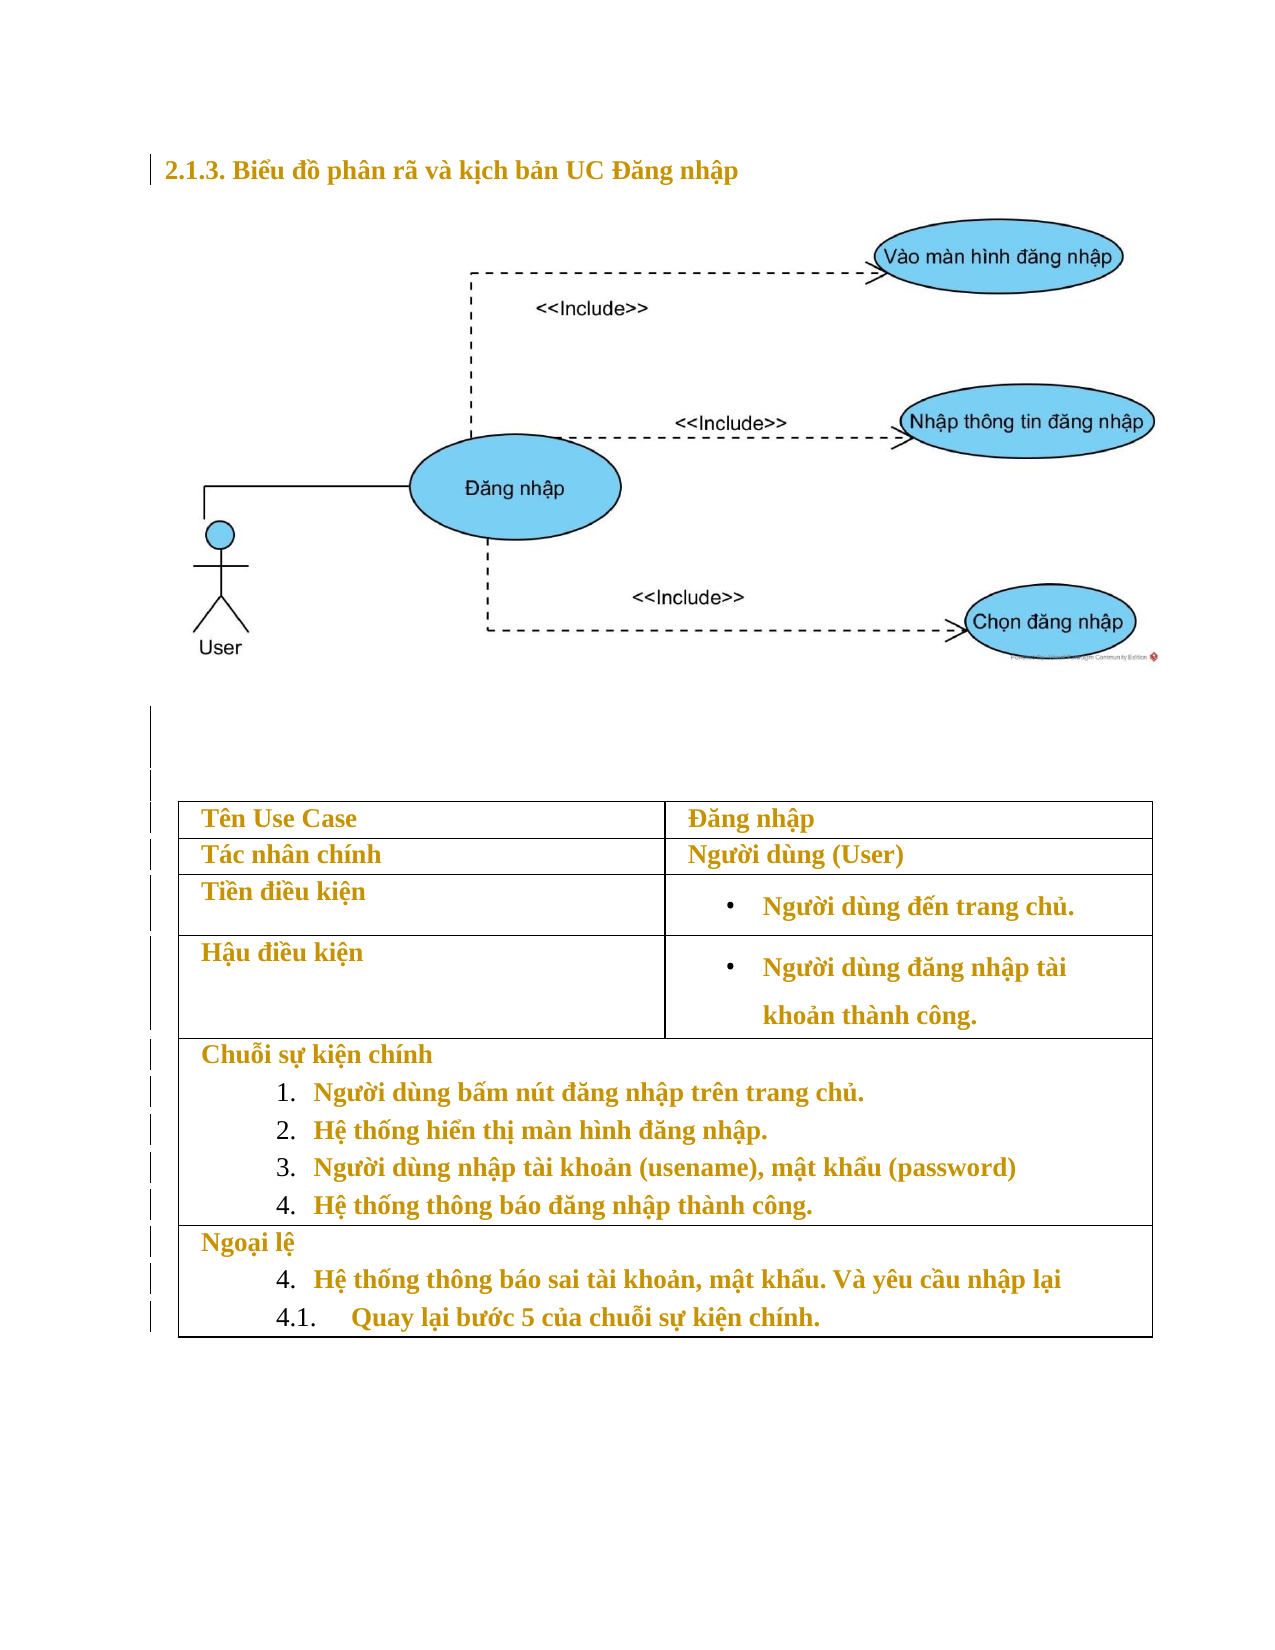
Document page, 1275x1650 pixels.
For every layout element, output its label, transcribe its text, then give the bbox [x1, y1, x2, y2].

table_cell Tác nhân chính [179, 839, 664, 874]
table_cell Người dùng đăng nhập tài khoản thành công. [666, 936, 1152, 1037]
table_header Đăng nhập [666, 802, 1152, 838]
table_cell Người dùng (User) [666, 839, 1152, 874]
picture [187, 215, 1161, 667]
table_cell Chuỗi sự kiện chính Người dùng bấm nút đăng nhập trên trang chủ. Hệ thống hiển thị màn hình đăng nhập. Người dùng nhập tài khoản (usename), mật khẩu (password) Hệ thống thông báo đăng nhập thành công. [179, 1039, 1152, 1224]
table_cell Ngoại lệ Hệ thống thông báo sai tài khoản, mật khẩu. Và yêu cầu nhập lại Quay lại bước 5 của chuỗi sự kiện chính. [179, 1226, 1152, 1336]
table_cell Người dùng đến trang chủ. [666, 875, 1152, 935]
subtitle 2.1.3. Biểu đồ phân rã và kịch bản UC Đăng nhập [164, 154, 1208, 185]
table_cell Tiền điều kiện [179, 875, 664, 935]
table_cell Hậu điều kiện [179, 936, 664, 1037]
table_header Tên Use Case [179, 802, 664, 838]
